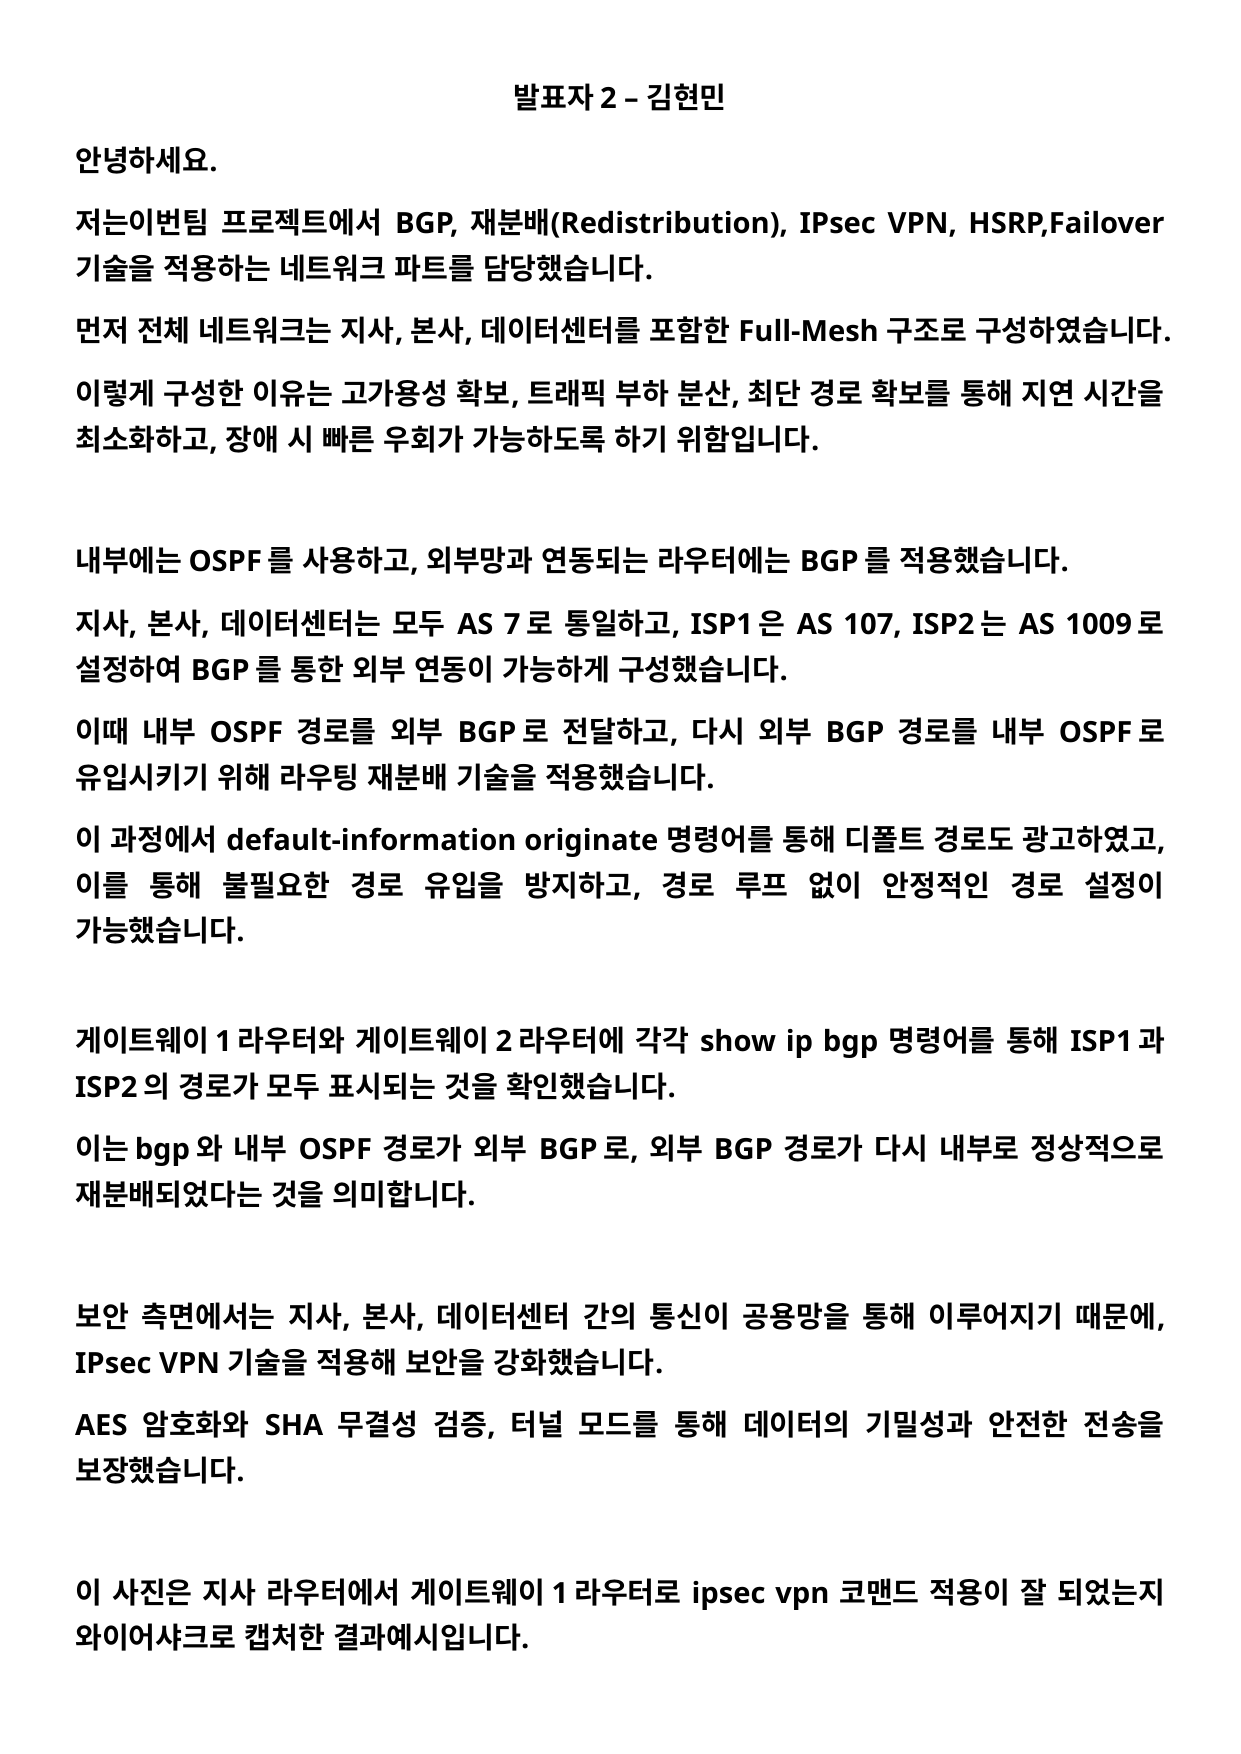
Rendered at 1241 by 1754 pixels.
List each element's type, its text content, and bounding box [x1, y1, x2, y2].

text 이 과정에서 default-information originate 명령어를 통해 디폴트 경로도 광고하였고, 이를 통해 불필요한 경로 유입을 방지하고, 경로 루프 없이 안정적인 경로 설정이 가능했습니다. [75, 817, 1165, 950]
text 이는bgp와 내부 OSPF 경로가 외부 BGP로, 외부 BGP 경로가 다시 내부로 정상적으로 재분배되었다는 것을 의미합니다. [75, 1126, 1165, 1214]
text 지사, 본사, 데이터센터는 모두 AS 7로 통일하고, ISP1은 AS 107, ISP2는 AS 1009로 설정하여 BGP를 통한 외부 연동이 가능하게 구성했습니다. [75, 600, 1165, 688]
text 안녕하세요. [75, 137, 1165, 180]
text 보안 측면에서는 지사, 본사, 데이터센터 간의 통신이 공용망을 통해 이루어지기 때문에, IPsec VPN 기술을 적용해 보안을 강화했습니다. [75, 1293, 1165, 1382]
text 게이트웨이1라우터와 게이트웨이2라우터에 각각 show ip bgp 명령어를 통해 ISP1과 ISP2의 경로가 모두 표시되는 것을 확인했습니다. [75, 1018, 1165, 1106]
text 먼저 전체 네트워크는 지사, 본사, 데이터센터를 포함한 Full-Mesh 구조로 구성하였습니다. [75, 308, 1165, 350]
text 발표자2 – 김현민 [75, 75, 1165, 117]
text 저는이번팀 프로젝트에서 BGP, 재분배(Redistribution), IPsec VPN, HSRP,Failover 기술을 적용하는 네트워크 파트를 담당했습니다. [75, 200, 1165, 288]
text 이렇게 구성한 이유는 고가용성 확보, 트래픽 부하 분산, 최단 경로 확보를 통해 지연 시간을 최소화하고, 장애 시 빠른 우회가 가능하도록 하기 위함입니다. [75, 370, 1165, 458]
text AES 암호화와 SHA 무결성 검증, 터널 모드를 통해 데이터의 기밀성과 안전한 전송을 보장했습니다. [75, 1402, 1165, 1490]
text 이 사진은 지사 라우터에서 게이트웨이1라우터로 ipsec vpn 코맨드 적용이 잘 되었는지 와이어샤크로 캡처한 결과예시입니다. [75, 1569, 1165, 1657]
text 이때 내부 OSPF 경로를 외부 BGP로 전달하고, 다시 외부 BGP 경로를 내부 OSPF로 유입시키기 위해 라우팅 재분배 기술을 적용했습니다. [75, 708, 1165, 797]
text 내부에는OSPF를 사용하고, 외부망과 연동되는 라우터에는 BGP를 적용했습니다. [75, 538, 1165, 580]
